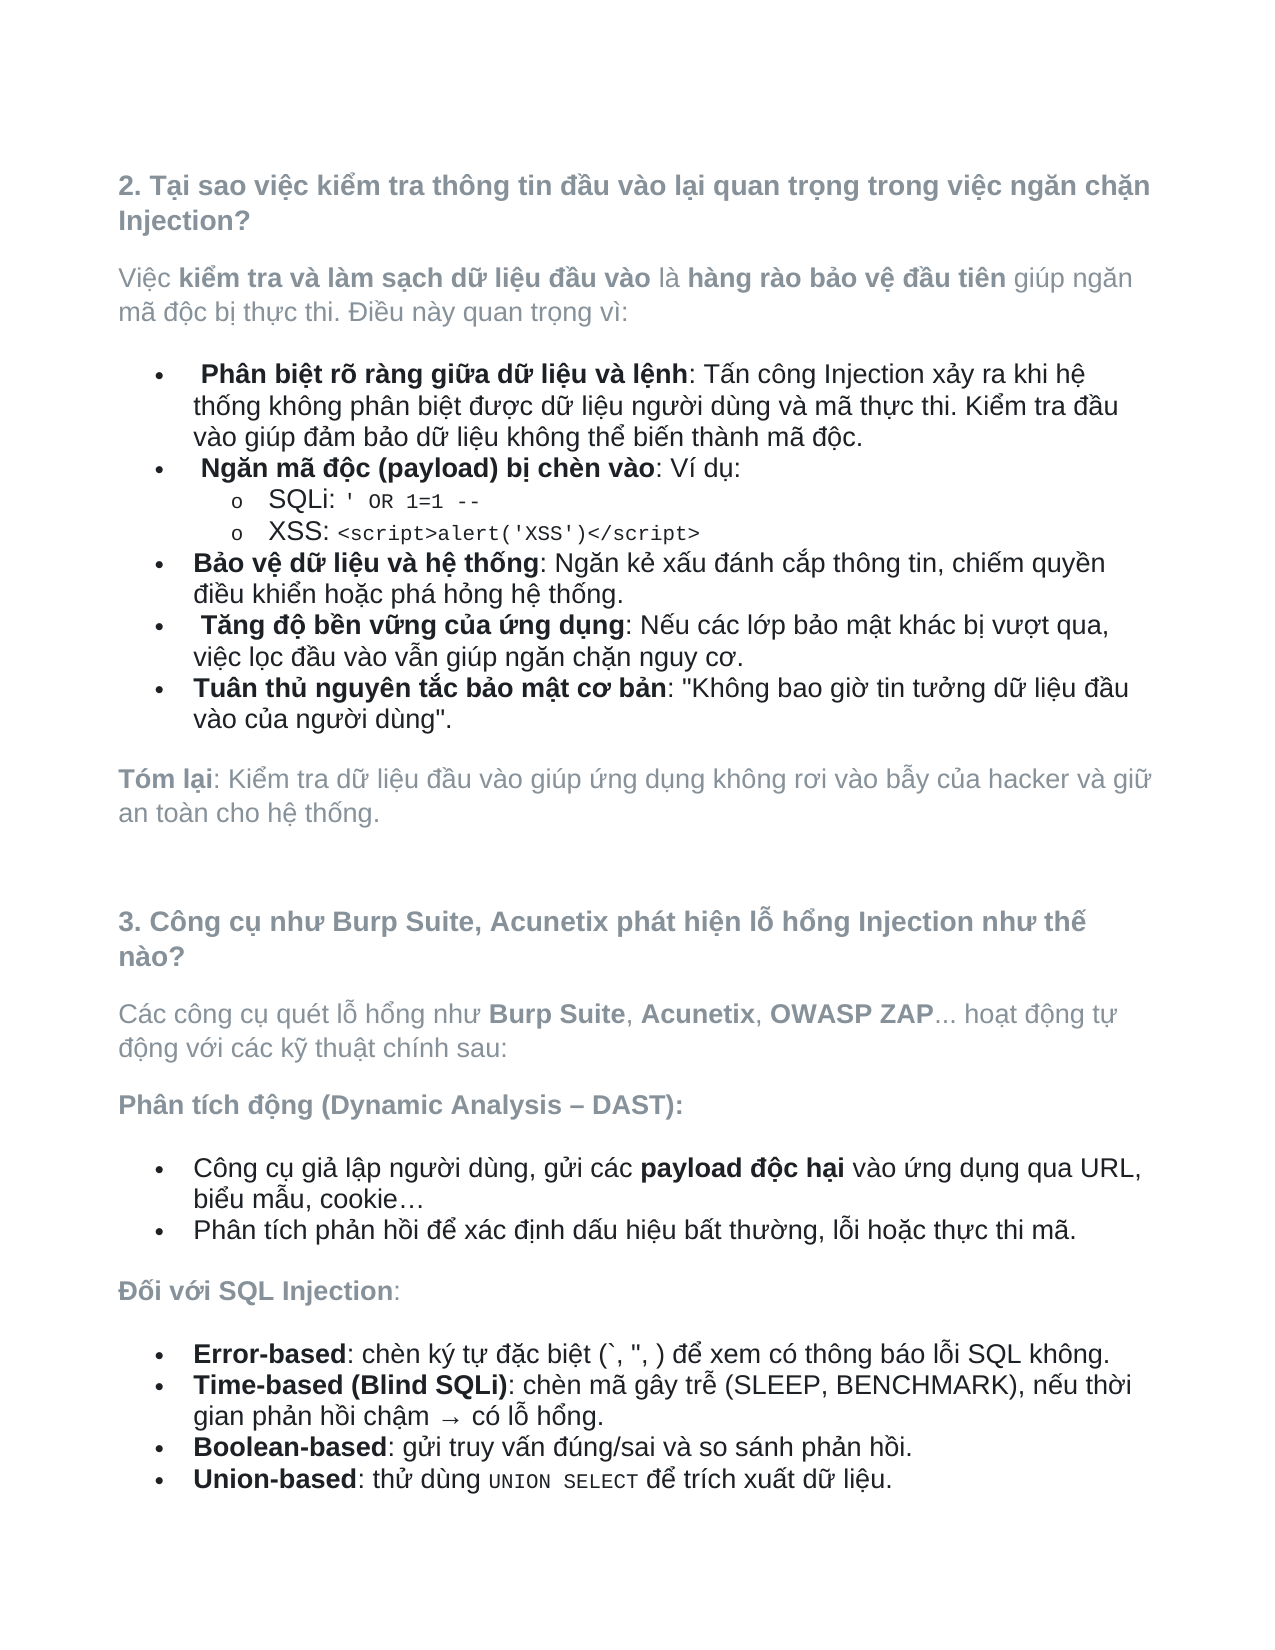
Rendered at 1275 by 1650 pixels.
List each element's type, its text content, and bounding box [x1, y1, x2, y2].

list Tăng độ bền vững của ứng dụng: Nếu các lớp bảo mật khác bị vượt qua, việc lọc đầu vào vẫn giúp ngăn chặn nguy cơ. [156, 609, 1157, 672]
text Phân tích động (Dynamic Analysis – DAST): [118, 1089, 1157, 1120]
list Error-based: chèn ký tự đặc biệt (`, ", ) để xem có thông báo lỗi SQL không. [156, 1338, 1157, 1369]
list Boolean-based: gửi truy vấn đúng/sai và so sánh phản hồi. [156, 1431, 1157, 1463]
list Union-based: thử dùng UNION SELECT để trích xuất dữ liệu. [156, 1463, 1157, 1494]
text 2. Tại sao việc kiểm tra thông tin đầu vào lại quan trọng trong việc ngăn chặn Injection? [118, 168, 1157, 236]
text 3. Công cụ như Burp Suite, Acunetix phát hiện lỗ hổng Injection như thế nào? [118, 905, 1157, 972]
list Tuân thủ nguyên tắc bảo mật cơ bản: "Không bao giờ tin tưởng dữ liệu đầu vào của người dùng". [156, 672, 1157, 734]
text Việc kiểm tra và làm sạch dữ liệu đầu vào là hàng rào bảo vệ đầu tiên giúp ngăn mã độc bị thực thi. Điều này quan trọng vì: [118, 262, 1157, 327]
list Time-based (Blind SQLi): chèn mã gây trễ (SLEEP, BENCHMARK), nếu thời gian phản hồi chậm → có lỗ hổng. [156, 1369, 1157, 1431]
list Phân biệt rõ ràng giữa dữ liệu và lệnh: Tấn công Injection xảy ra khi hệ thống không phân biệt được dữ liệu người dùng và mã thực thi. Kiểm tra đầu vào giúp đảm bảo dữ liệu không thể biến thành mã độc. [156, 358, 1157, 452]
text Các công cụ quét lỗ hổng như Burp Suite, Acunetix, OWASP ZAP... hoạt động tự động với các kỹ thuật chính sau: [118, 998, 1157, 1063]
list SQLi: ' OR 1=1 -- [231, 483, 1157, 515]
list Bảo vệ dữ liệu và hệ thống: Ngăn kẻ xấu đánh cắp thông tin, chiếm quyền điều khiển hoặc phá hỏng hệ thống. [156, 547, 1157, 609]
list Phân tích phản hồi để xác định dấu hiệu bất thường, lỗi hoặc thực thi mã. [156, 1214, 1157, 1246]
list Công cụ giả lập người dùng, gửi các payload độc hại vào ứng dụng qua URL, biểu mẫu, cookie… [156, 1152, 1157, 1214]
text Đối với SQL Injection: [118, 1275, 1157, 1306]
list Ngăn mã độc (payload) bị chèn vào: Ví dụ: [156, 452, 1157, 483]
text Tóm lại: Kiểm tra dữ liệu đầu vào giúp ứng dụng không rơi vào bẫy của hacker và giữ an toàn cho hệ thống. [118, 763, 1157, 828]
list XSS: <script>alert('XSS')</script> [231, 515, 1157, 547]
